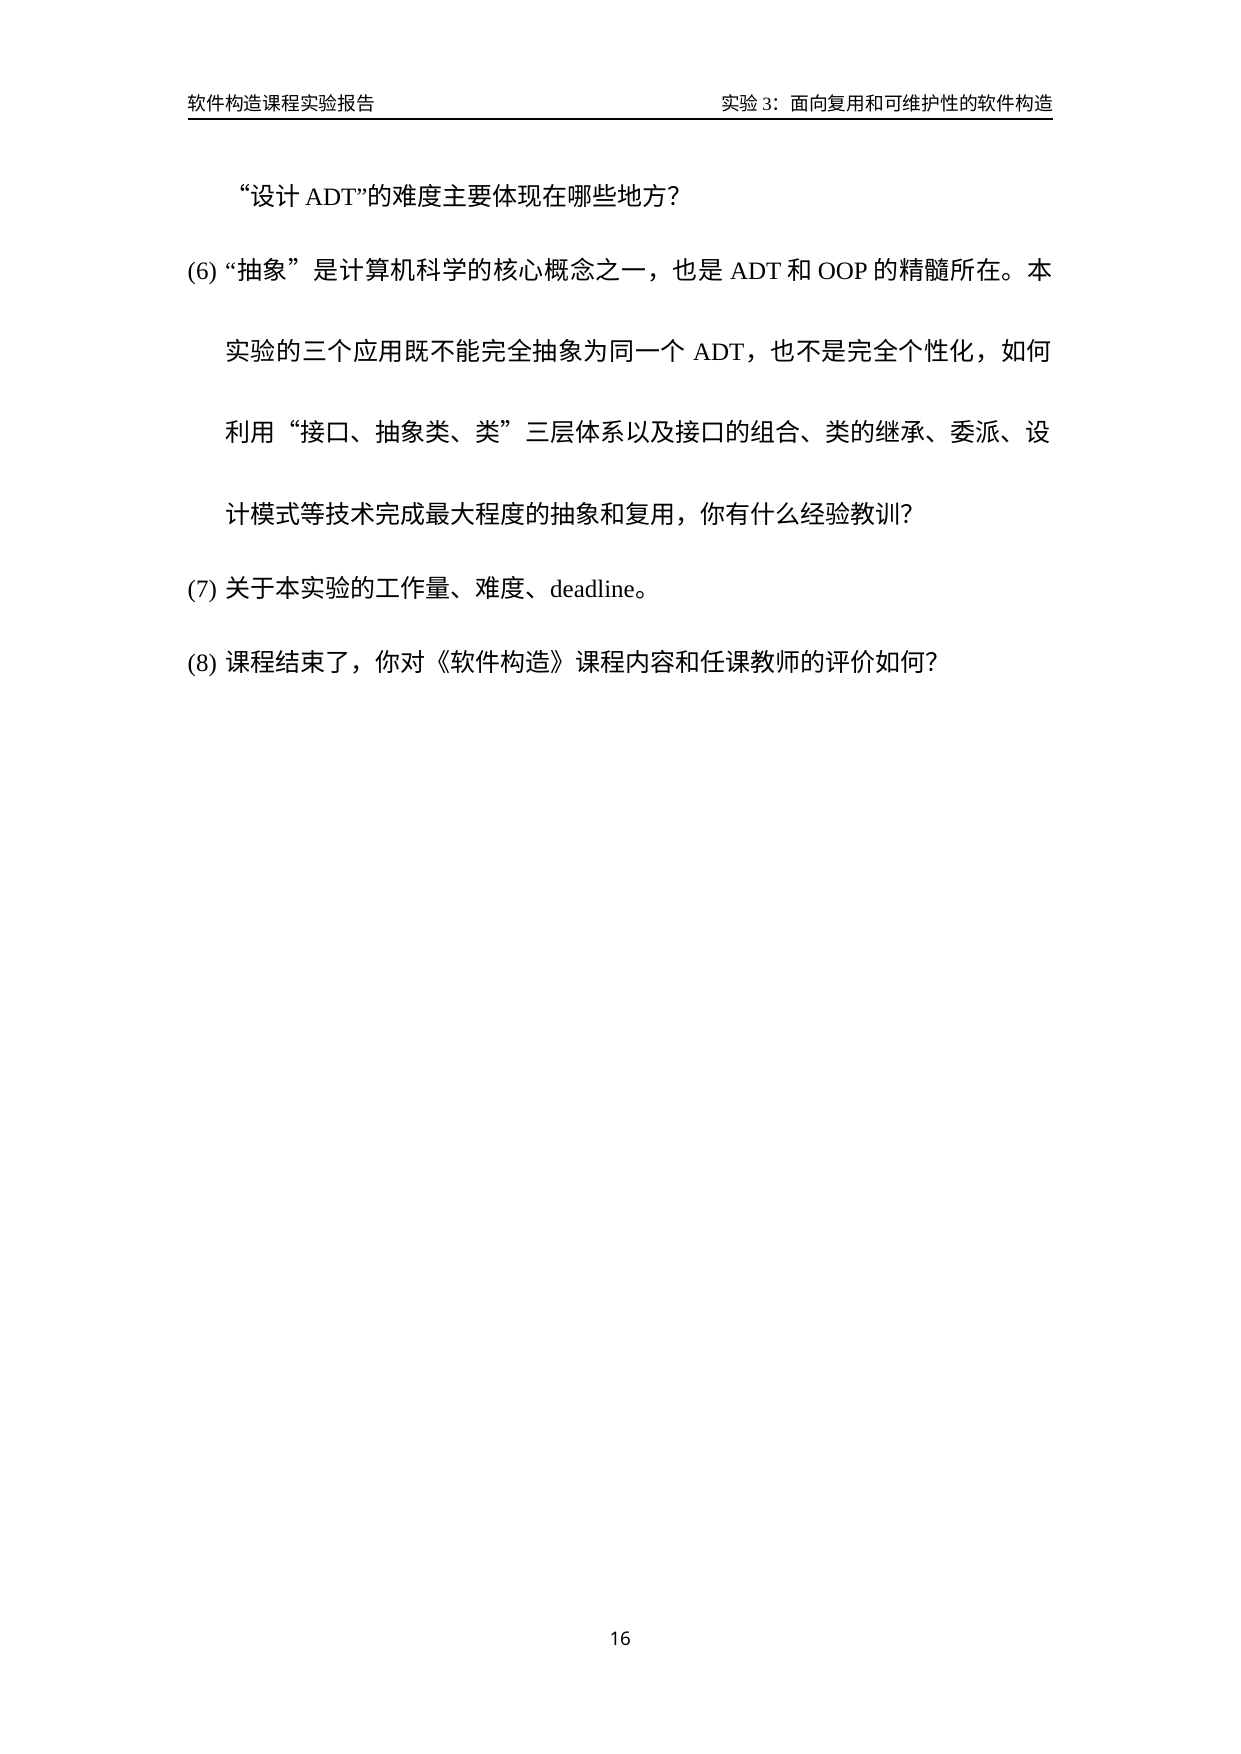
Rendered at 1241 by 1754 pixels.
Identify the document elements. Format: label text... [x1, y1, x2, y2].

list 关于本实验的工作量、难度、deadline。 [187, 554, 1053, 619]
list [187, 162, 1053, 227]
list “抽象”是计算机科学的核心概念之一，也是ADT和OOP的精髓所在。本实验的三个应用既不能完全抽象为同一个ADT，也不是完全个性化，如何利用“接口、抽象类、类”三层体系以及接口的组合、类的继承、委派、设计模式等技术完成最大程度的抽象和复用，你有什么经验教训？ [187, 236, 1053, 545]
list 课程结束了，你对《软件构造》课程内容和任课教师的评价如何？ [187, 628, 1053, 693]
